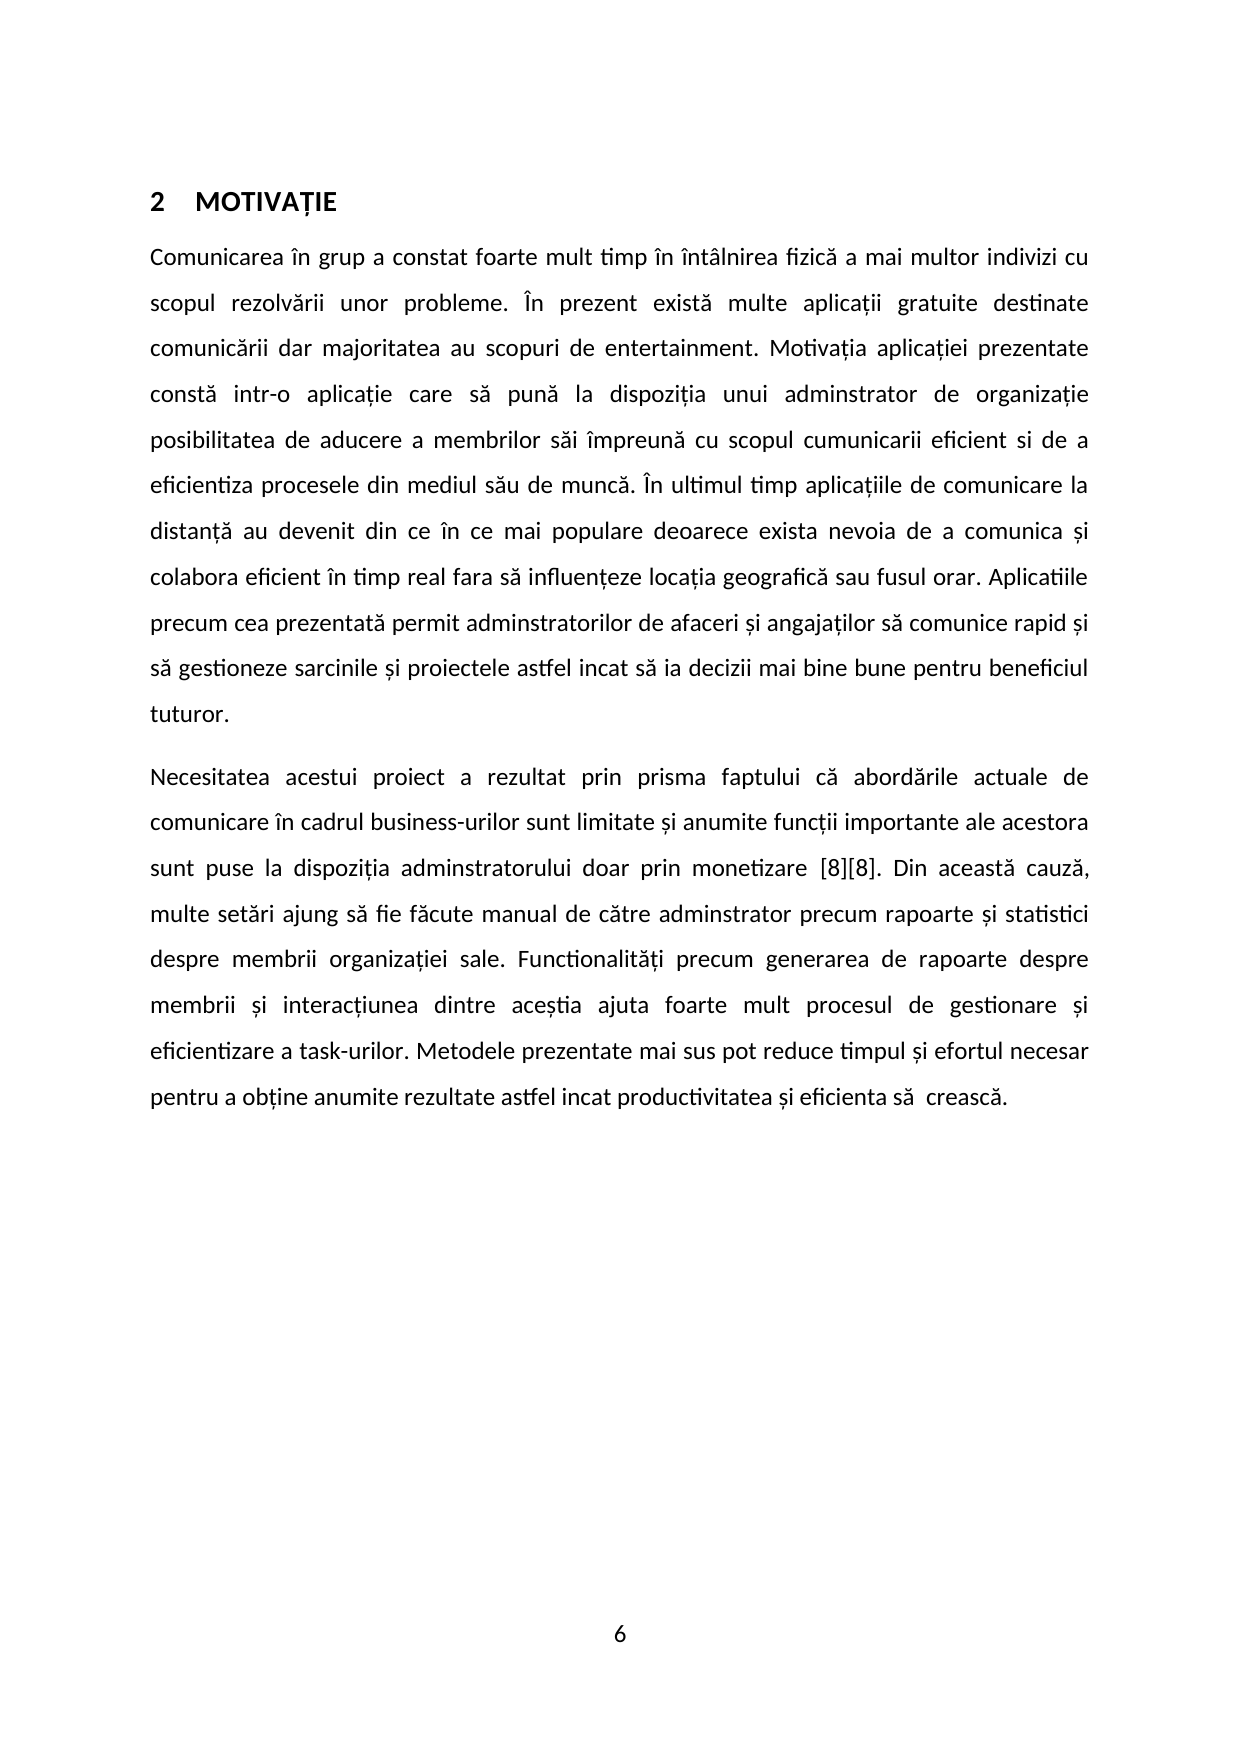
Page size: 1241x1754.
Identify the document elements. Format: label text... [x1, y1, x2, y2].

text Comunicarea în grup a constat foarte mult timp în întâlnirea fizică a mai multor indivizi cu scopul rezolvării unor probleme. În prezent există multe aplicații gratuite destinate comunicării dar majoritatea au scopuri de entertainment. Motivația aplicației prezentate constă intr-o aplicație care să pună la dispoziția unui adminstrator de organizație posibilitatea de aducere a membrilor săi împreună cu scopul cumunicarii eficient si de a eficientiza procesele din mediul său de muncă. În ultimul timp aplicațiile de comunicare la distanță au devenit din ce în ce mai populare deoarece exista nevoia de a comunica și colabora eficient în timp real fara să influențeze locația geografică sau fusul orar. Aplicatiile precum cea prezentată permit adminstratorilor de afaceri și angajaților să comunice rapid și să gestioneze sarcinile și proiectele astfel incat să ia decizii mai bine bune pentru beneficiul tuturor. [150, 241, 1090, 729]
subtitle Motivație [150, 183, 1090, 219]
text Necesitatea acestui proiect a rezultat prin prisma faptului că abordările actuale de comunicare în cadrul business-urilor sunt limitate și anumite funcții importante ale acestora sunt puse la dispoziția adminstratorului doar prin monetizare [8]. Din această cauză, multe setări ajung să fie făcute manual de către adminstrator precum rapoarte și statistici despre membrii organizației sale. Functionalități precum generarea de rapoarte despre membrii și interacțiunea dintre aceștia ajuta foarte mult procesul de gestionare și eficientizare a task-urilor. Metodele prezentate mai sus pot reduce timpul și efortul necesar pentru a obține anumite rezultate astfel incat productivitatea și eficienta să crească. [150, 761, 1090, 1111]
